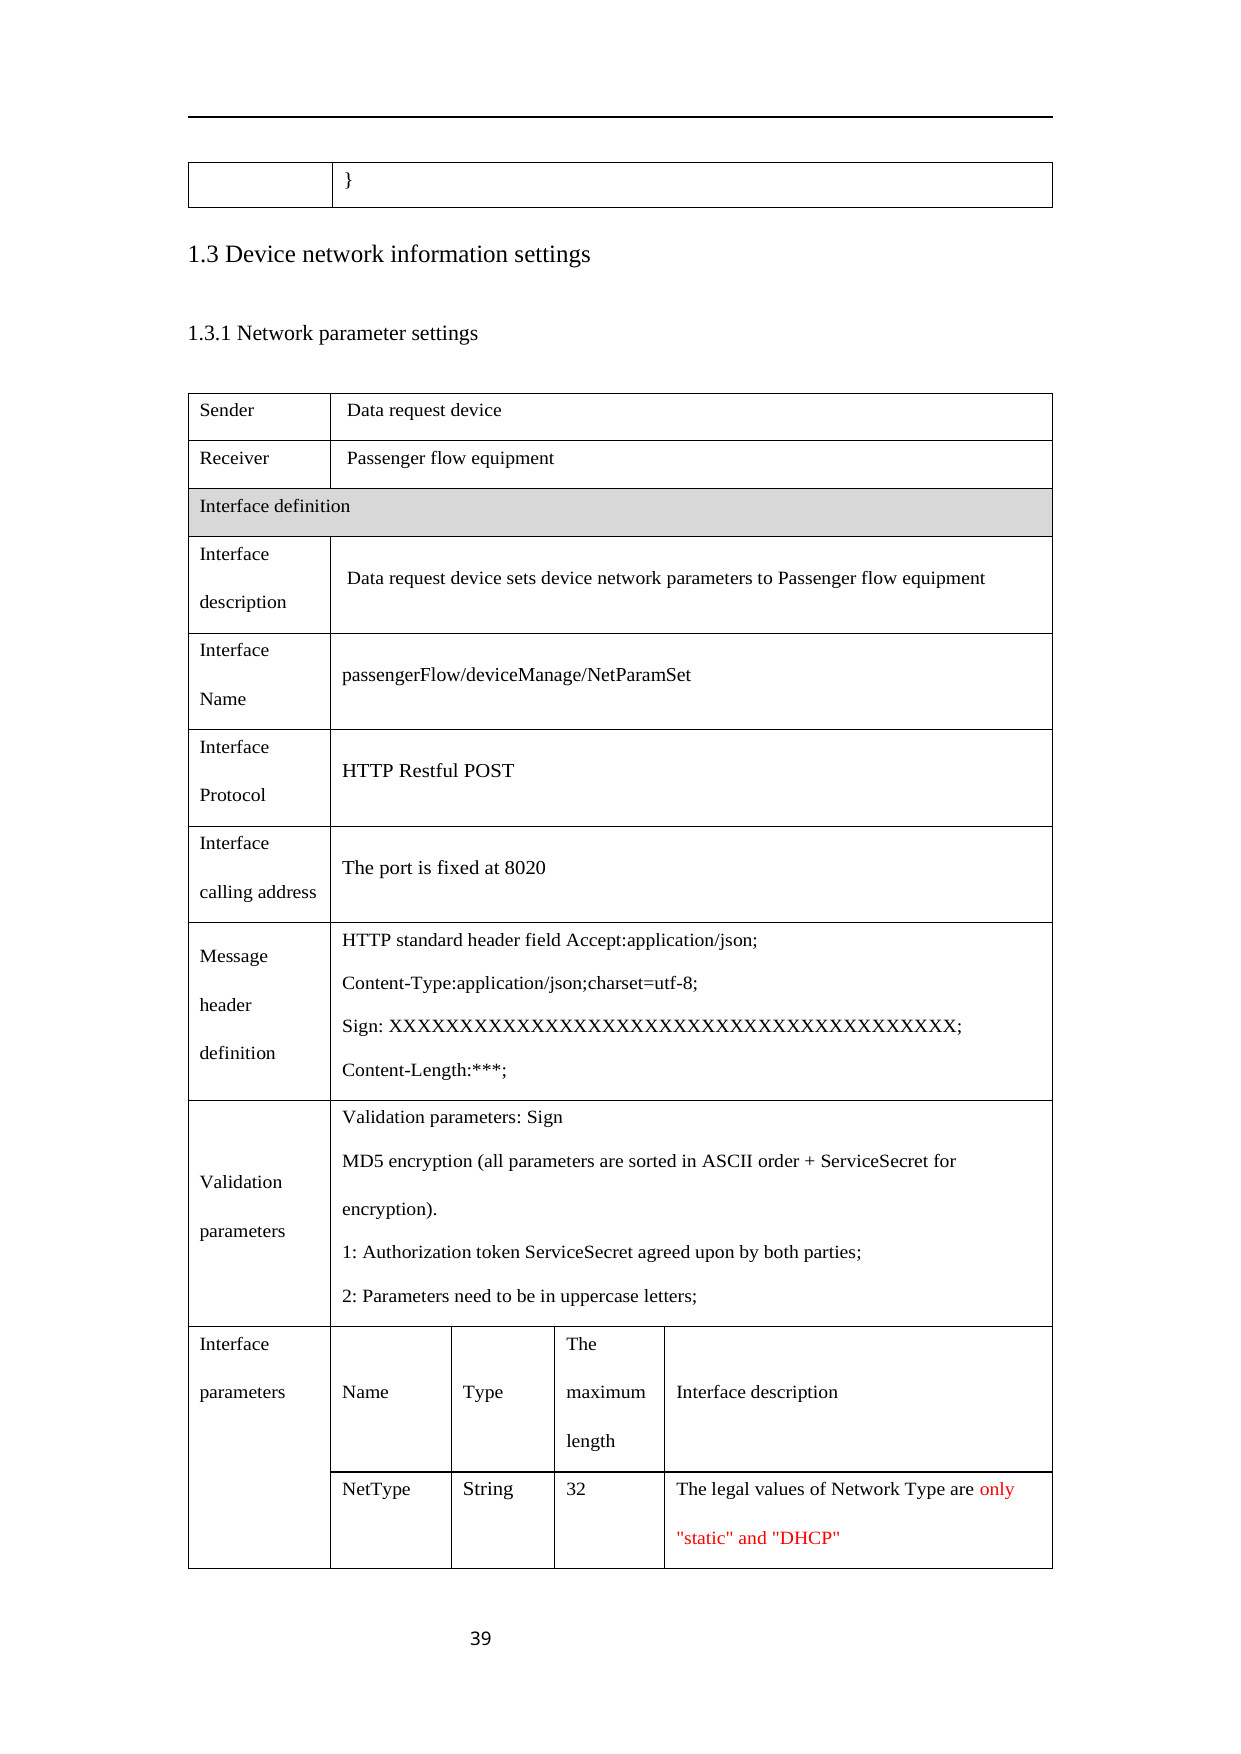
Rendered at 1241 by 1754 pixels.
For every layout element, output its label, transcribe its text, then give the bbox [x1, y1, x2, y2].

table_cell Passenger flow equipment [331, 441, 1052, 488]
table_cell Validation parameters: Sign MD5 encryption (all parameters are sorted in ASCII order + ServiceSecret for encryption). 1: Authorization token ServiceSecret agreed upon by both parties; 2: Parameters need to be in uppercase letters; [331, 1101, 1052, 1326]
table_cell String [452, 1473, 554, 1568]
table_cell Validation parameters [189, 1101, 330, 1326]
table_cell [189, 163, 332, 207]
table_cell Message header definition [189, 923, 330, 1100]
table_cell Receiver [189, 441, 330, 488]
subtitle 1.3.1 Network parameter settings [187, 316, 1053, 348]
table_cell Name [331, 1327, 451, 1471]
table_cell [333, 163, 1052, 207]
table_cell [665, 1473, 1052, 1568]
table_cell 32 [555, 1473, 664, 1568]
table_cell Interface Protocol [189, 730, 330, 826]
table_header Sender [189, 394, 330, 440]
table_header Data request device [331, 394, 1052, 440]
table_cell Interface parameters [189, 1327, 330, 1568]
table_cell Interface Name [189, 634, 330, 729]
table_cell Type [452, 1327, 554, 1471]
subtitle 1.3 Device network information settings [187, 237, 1053, 269]
table_cell HTTP Restful POST [331, 730, 1052, 826]
table_cell The port is fixed at 8020 [331, 827, 1052, 922]
table_cell passengerFlow/deviceManage/NetParamSet [331, 634, 1052, 729]
table_cell Interface description [189, 537, 330, 633]
table_cell Interface definition [189, 489, 1052, 536]
table_cell Data request device sets device network parameters to Passenger flow equipment [331, 537, 1052, 633]
table_cell Interface calling address [189, 827, 330, 922]
table_cell Interface description [665, 1327, 1052, 1471]
table_cell The maximum length [555, 1327, 664, 1471]
table_cell HTTP standard header field Accept:application/json; Content-Type:application/json;charset=utf-8; Sign: XXXXXXXXXXXXXXXXXXXXXXXXXXXXXXXXXXXXXXXX; Content-Length:***; [331, 923, 1052, 1100]
table_cell NetType [331, 1473, 451, 1568]
